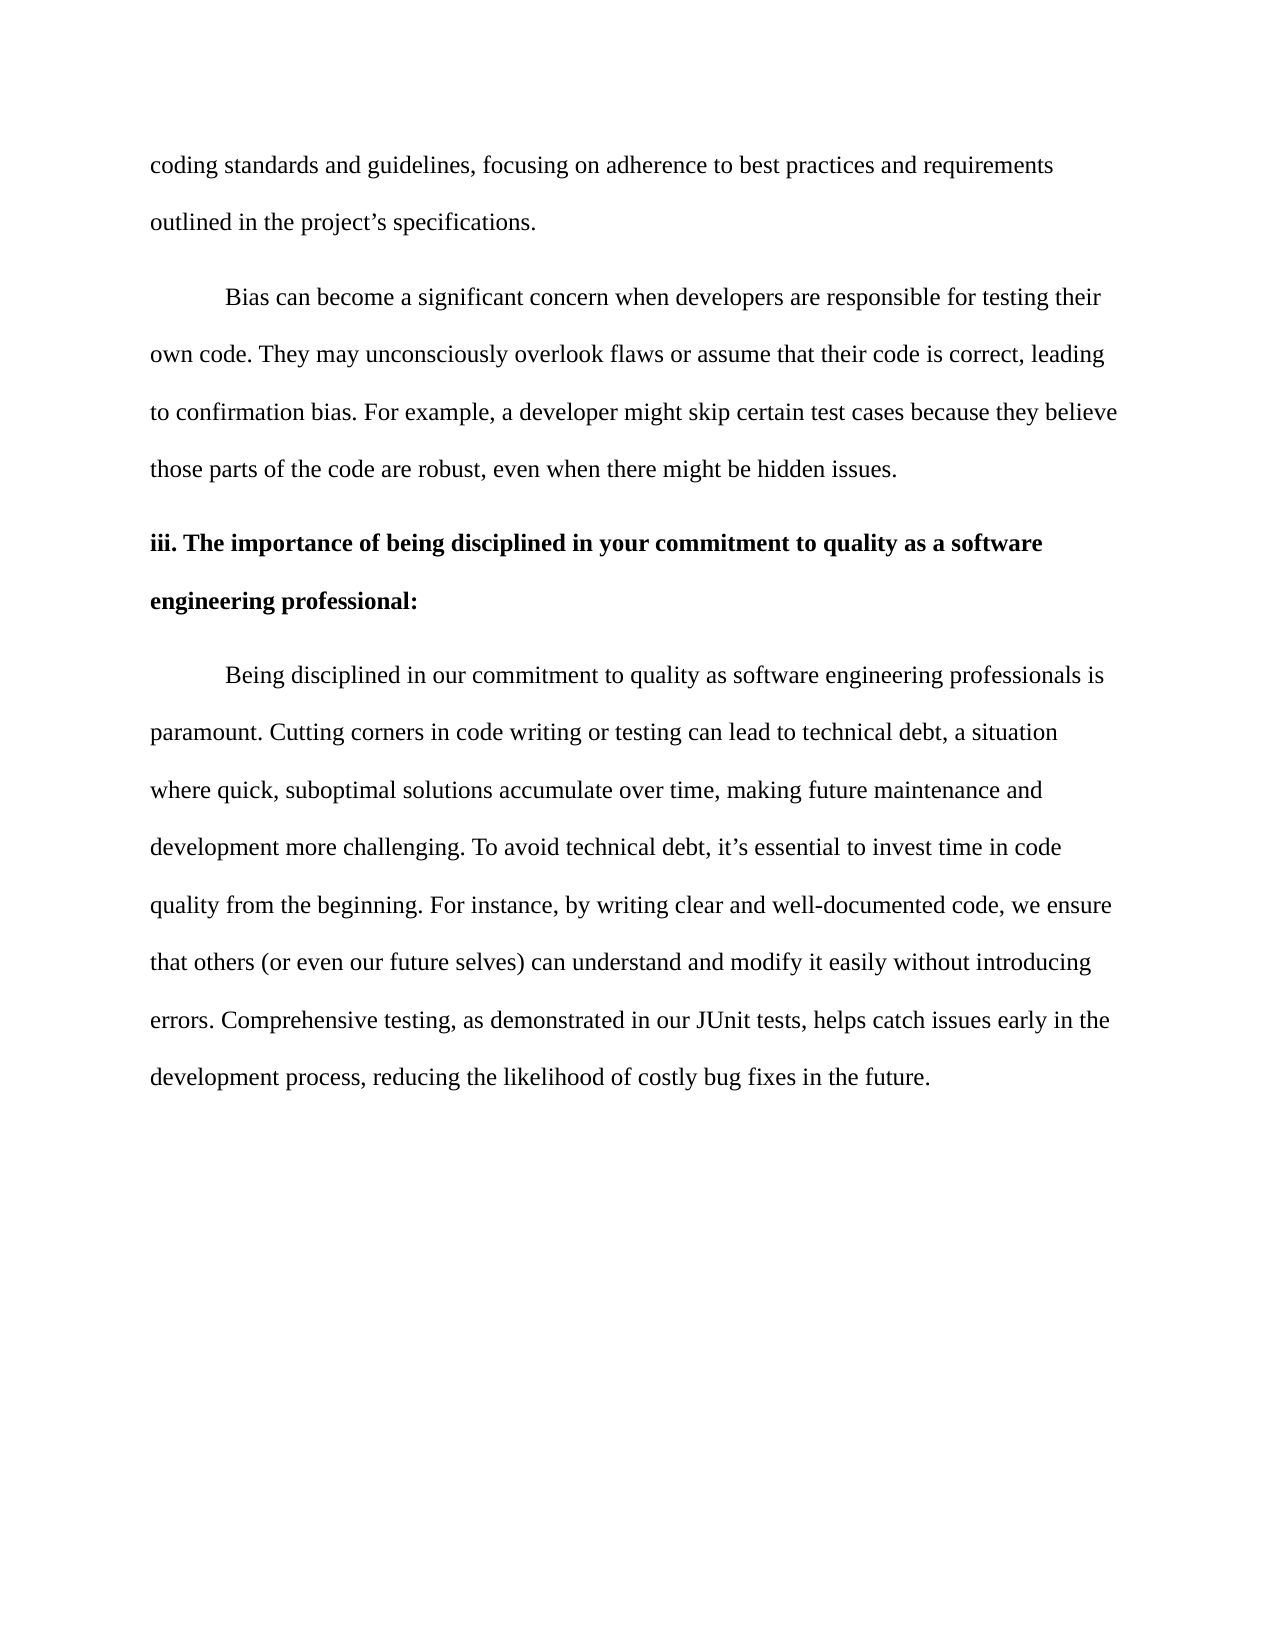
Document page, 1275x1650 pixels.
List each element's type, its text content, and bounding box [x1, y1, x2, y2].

text Bias can become a significant concern when developers are responsible for testing their own code. They may unconsciously overlook flaws or assume that their code is correct, leading to confirmation bias. For example, a developer might skip certain test cases because they believe those parts of the code are robust, even when there might be hidden issues. [150, 282, 1125, 483]
text Being disciplined in our commitment to quality as software engineering professionals is paramount. Cutting corners in code writing or testing can lead to technical debt, a situation where quick, suboptimal solutions accumulate over time, making future maintenance and development more challenging. To avoid technical debt, it’s essential to invest time in code quality from the beginning. For instance, by writing clear and well-documented code, we ensure that others (or even our future selves) can understand and modify it easily without introducing errors. Comprehensive testing, as demonstrated in our JUnit tests, helps catch issues early in the development process, reducing the likelihood of costly bug fixes in the future. [150, 660, 1125, 1091]
text iii. The importance of being disciplined in your commitment to quality as a software engineering professional: [150, 528, 1125, 614]
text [150, 150, 1125, 236]
